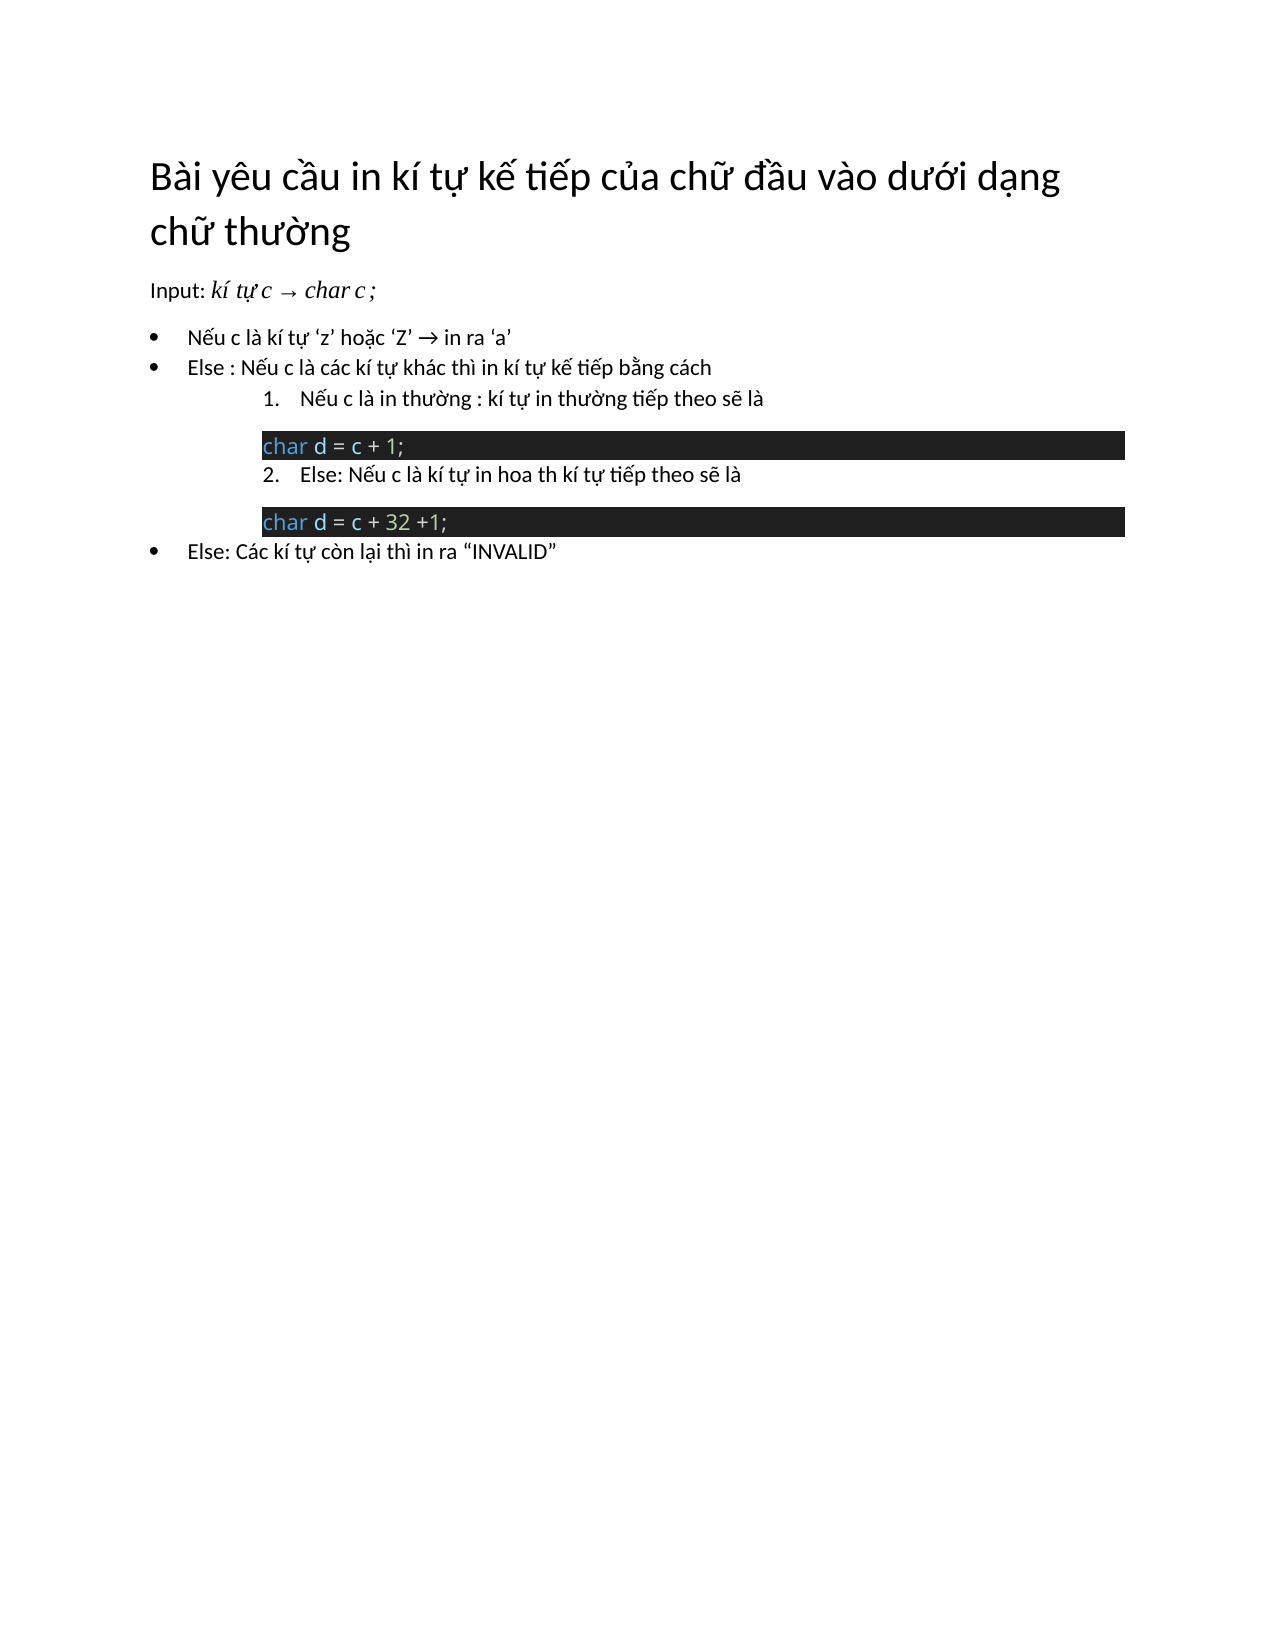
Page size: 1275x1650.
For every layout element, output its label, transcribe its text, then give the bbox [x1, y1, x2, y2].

list Nếu c là in thường : kí tự in thường tiếp theo sẽ là [262, 384, 1125, 412]
list Else : Nếu c là các kí tự khác thì in kí tự kế tiếp bằng cách [150, 353, 1125, 382]
list Else: Các kí tự còn lại thì in ra “INVALID” [150, 537, 1125, 565]
list Else: Nếu c là kí tự in hoa th kí tự tiếp theo sẽ là [262, 460, 1125, 488]
text Input: [150, 276, 1125, 304]
text Bài yêu cầu in kí tự kế tiếp của chữ đầu vào dưới dạng chữ thường [150, 150, 1125, 256]
text char d = c + 32 +1; [262, 507, 1125, 537]
list Nếu c là kí tự ‘z’ hoặc ‘Z’ → in ra ‘a’ [150, 323, 1125, 351]
text char d = c + 1; [262, 431, 1125, 460]
